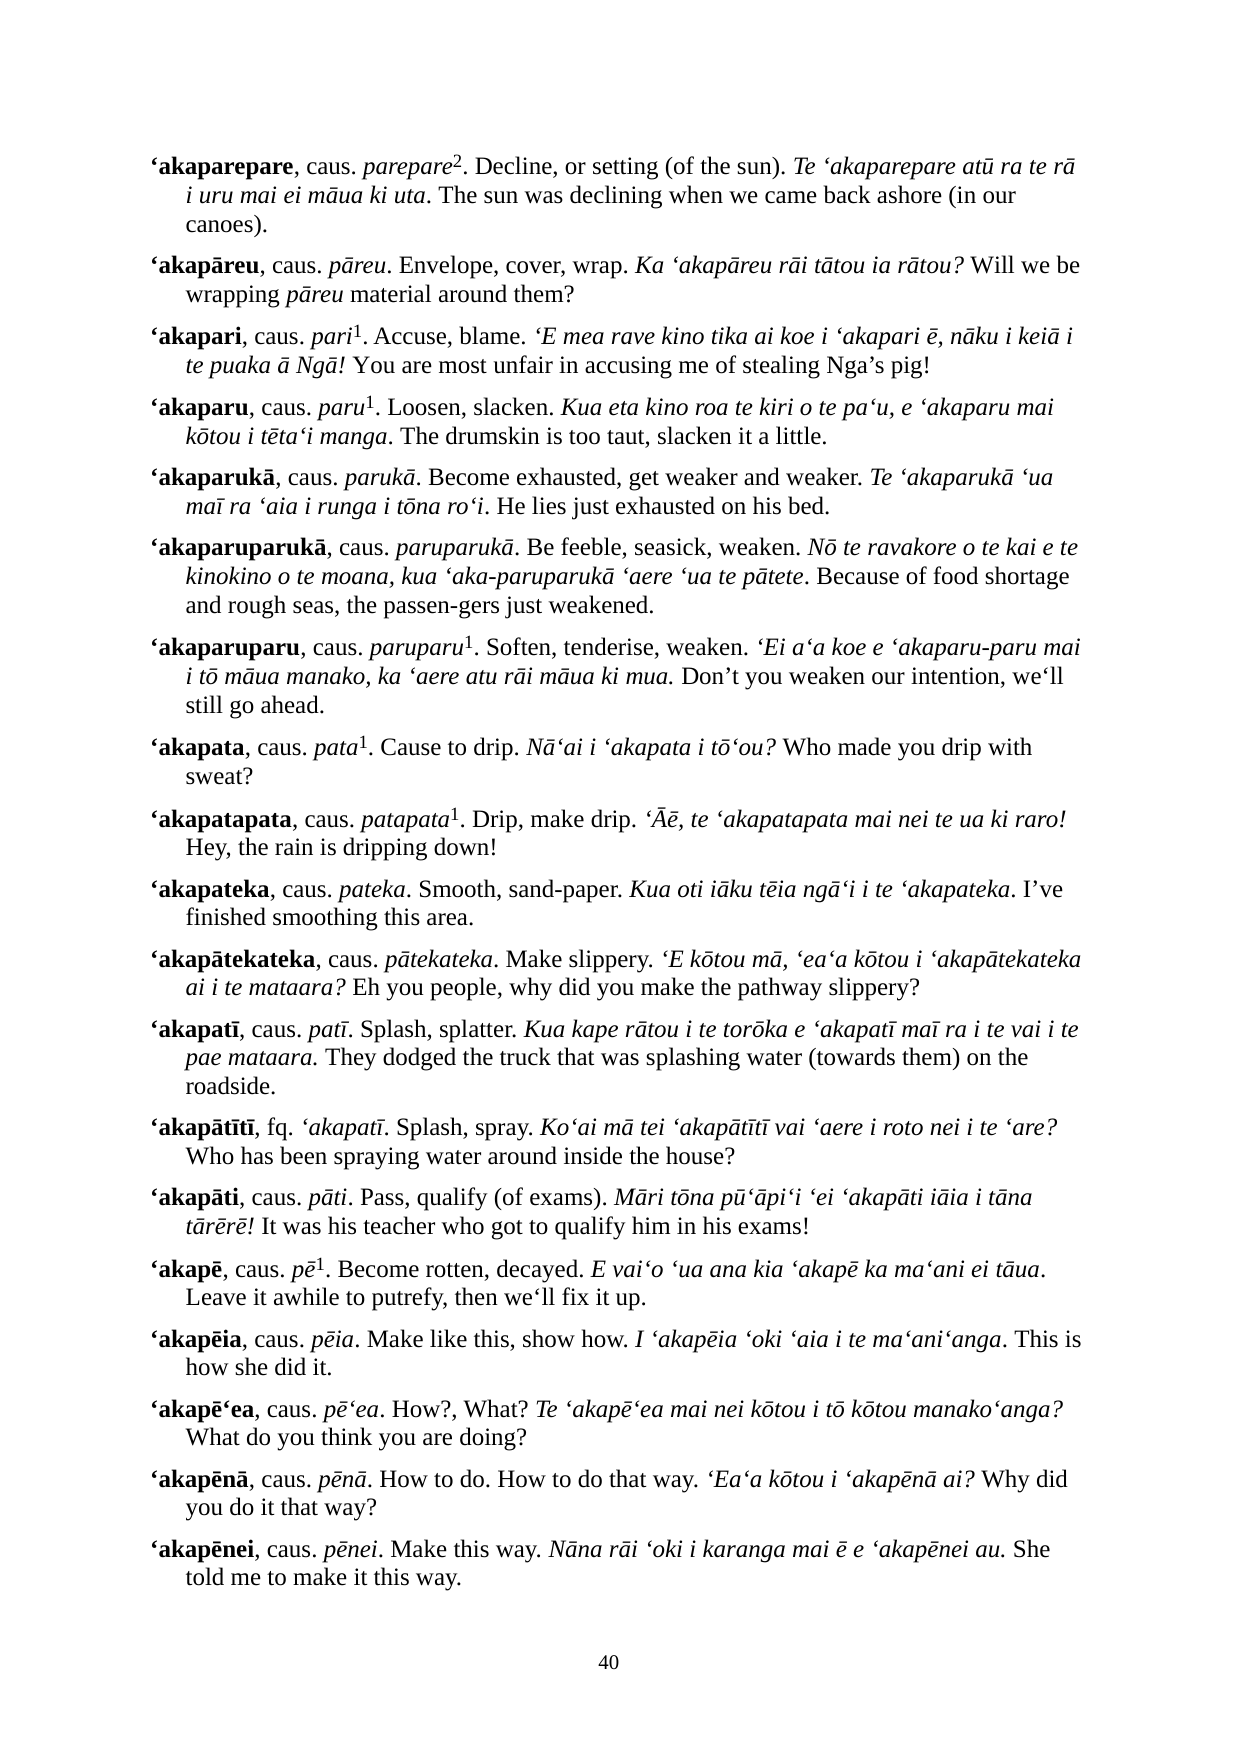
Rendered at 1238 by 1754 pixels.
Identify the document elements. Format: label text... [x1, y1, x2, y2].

text ‘akapē‘ea, caus. pē‘ea. How?, What? Te ‘akapē‘ea mai nei kōtou i tō kōtou manako‘anga? what do you think you are doing? [150, 1394, 1087, 1451]
text ‘akapari, caus. pari1. Accuse, blame. ‘E mea rave kino tika ai koe i ‘akapari ē, nāku i keiā i te puaka ā Ngā! you are most unfair in accusing me of stealing Nga’s pig! [150, 320, 1087, 379]
text ‘akapateka, caus. pateka. Smooth, sand-paper. Kua oti iāku tēia ngā‘i i te ‘akapateka. I’ve finished smoothing this area. [150, 874, 1087, 931]
text ‘akapatapata, caus. patapata1. Drip, make drip. ‘Āē, te ‘akapatapata mai nei te ua ki raro! hey, the rain is dripping down! [150, 802, 1087, 861]
text ‘akaparuparu, caus. paruparu1. Soften, tenderise, weaken. ‘Ei a‘a koe e ‘akaparu-paru mai i tō māua manako, ka ‘aere atu rāi māua ki mua. don’t you weaken our intention, we‘ll still go ahead. [150, 631, 1087, 719]
text ‘akapāti, caus. pāti. Pass, qualify (of exams). Māri tōna pū‘āpi‘i ‘ei ‘akapāti iāia i tāna tārērē! it was his teacher who got to qualify him in his exams! [150, 1182, 1087, 1240]
text ‘akapēia, caus. pēia. Make like this, show how. I ‘akapēia ‘oki ‘aia i te ma‘ani‘anga. this is how she did it. [150, 1324, 1087, 1381]
text ‘akapatī, caus. patī. Splash, splatter. Kua kape rātou i te torōka e ‘akapatī maī ra i te vai i te pae mataara. they dodged the truck that was splashing water (towards them) on the roadside. [150, 1014, 1087, 1100]
text ‘akapāreu, caus. pāreu. Envelope, cover, wrap. Ka ‘akapāreu rāi tātou ia rātou? will we be wrapping pāreu material around them? [150, 250, 1087, 307]
text ‘akaparepare, caus. parepare2. Decline, or setting (of the sun). Te ‘akaparepare atū ra te rā i uru mai ei māua ki uta. the sun was declining when we came back ashore (in our canoes). [150, 150, 1087, 237]
text ‘akapātītī, fq. ‘akapatī. Splash, spray. Ko‘ai mā tei ‘akapātītī vai ‘aere i roto nei i te ‘are? who has been spraying water around inside the house? [150, 1112, 1087, 1170]
text ‘akaparukā, caus. parukā. Become exhausted, get weaker and weaker. Te ‘akaparukā ‘ua maī ra ‘aia i runga i tōna ro‘i. he lies just exhausted on his bed. [150, 462, 1087, 520]
text ‘akapē, caus. pē1. Become rotten, decayed. E vai‘o ‘ua ana kia ‘akapē ka ma‘ani ei tāua. leave it awhile to putrefy, then we‘ll fix it up. [150, 1252, 1087, 1311]
text ‘akaparu, caus. paru1. Loosen, slacken. Kua eta kino roa te kiri o te pa‘u, e ‘akaparu mai kōtou i tēta‘i manga. the drumskin is too taut, slacken it a little. [150, 391, 1087, 450]
text ‘akapātekateka, caus. pātekateka. Make slippery. ‘E kōtou mā, ‘ea‘a kōtou i ‘akapātekateka ai i te mataara? eh you people, why did you make the pathway slippery? [150, 944, 1087, 1001]
text ‘akaparuparukā, caus. paruparukā. Be feeble, seasick, weaken. Nō te ravakore o te kai e te kinokino o te moana, kua ‘aka-paruparukā ‘aere ‘ua te pātete. because of food shortage and rough seas, the passen-gers just weakened. [150, 532, 1087, 619]
text ‘akapata, caus. pata1. Cause to drip. Nā‘ai i ‘akapata i tō‘ou? who made you drip with sweat? [150, 731, 1087, 790]
text ‘akapēnā, caus. pēnā. How to do. How to do that way. ‘Ea‘a kōtou i ‘akapēnā ai? why did you do it that way? [150, 1464, 1087, 1521]
text ‘akapēnei, caus. pēnei. Make this way. Nāna rāi ‘oki i karanga mai ē e ‘akapēnei au. she told me to make it this way. [150, 1534, 1087, 1591]
